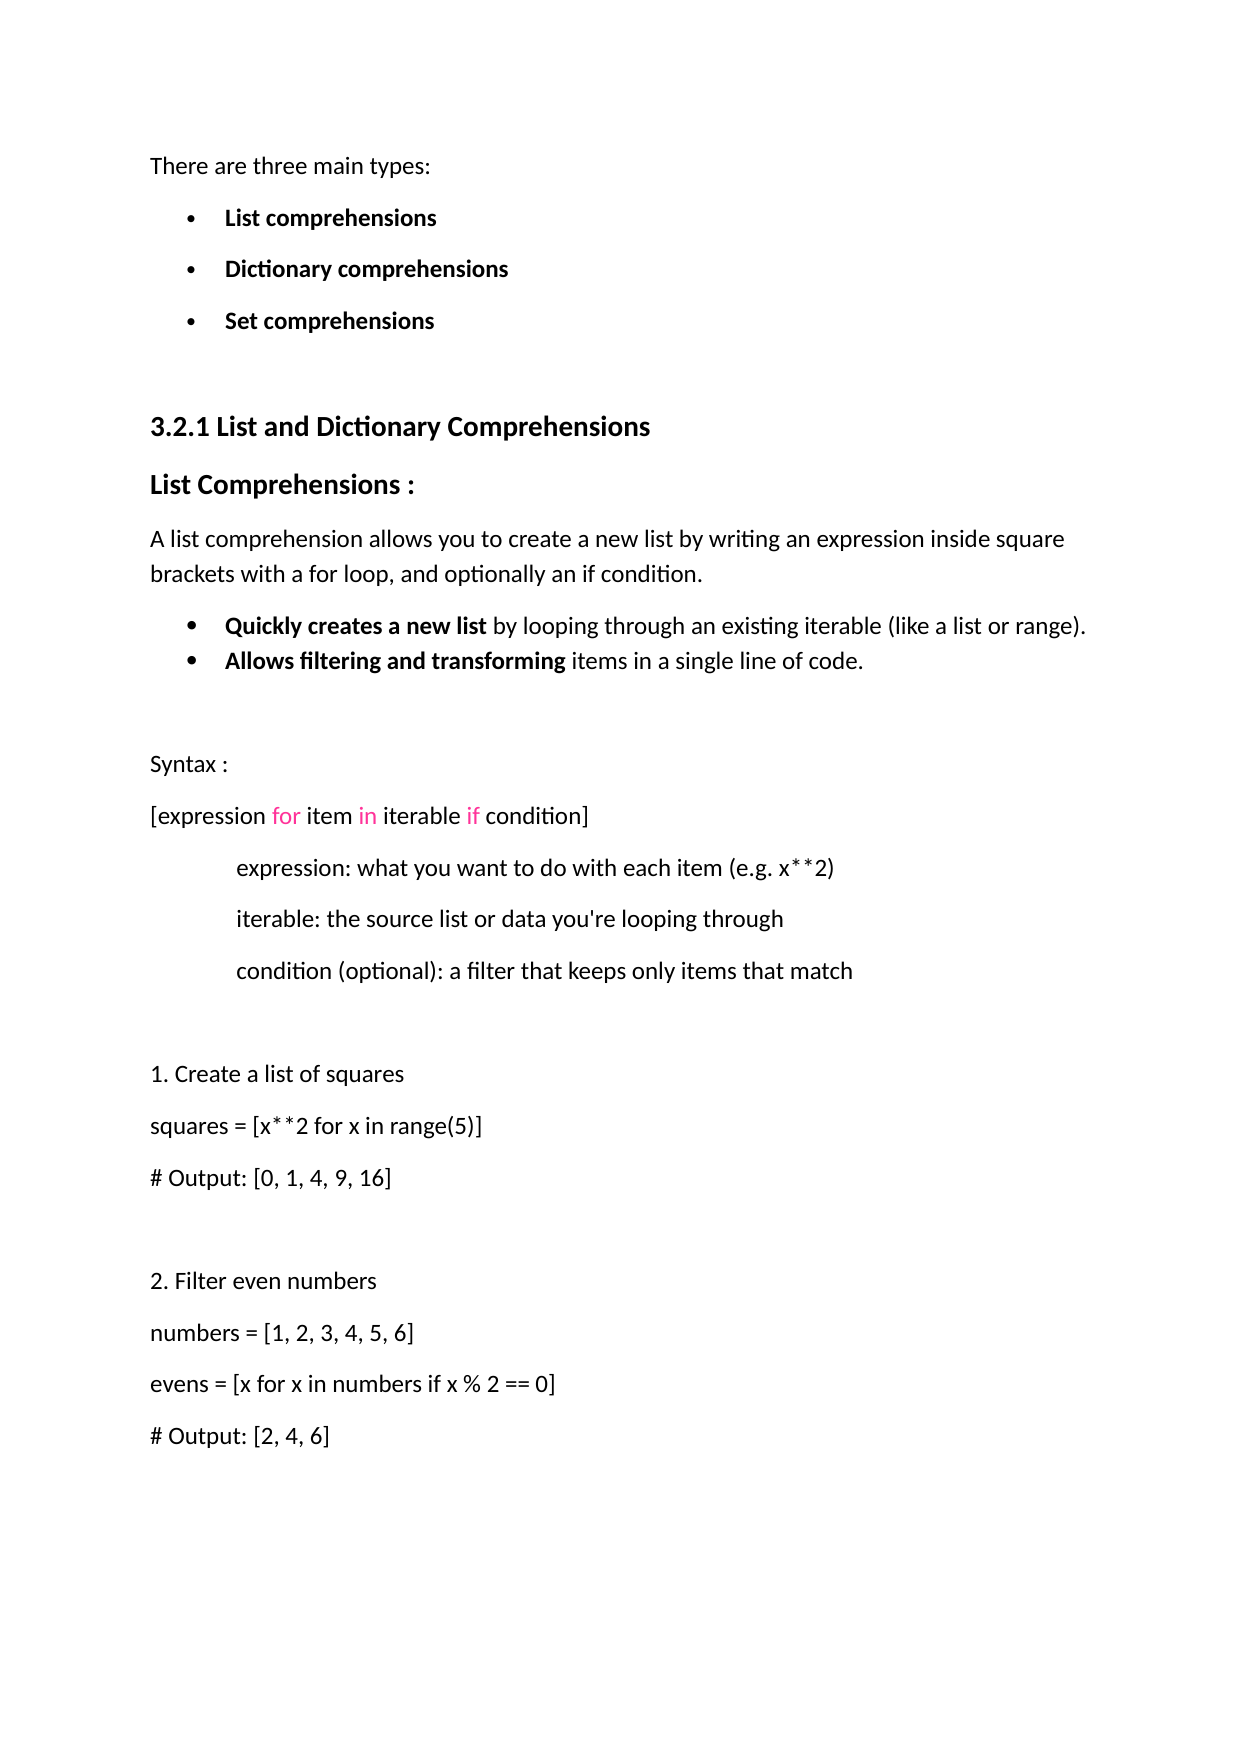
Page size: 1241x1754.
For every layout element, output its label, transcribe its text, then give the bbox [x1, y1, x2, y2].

text numbers = [1, 2, 3, 4, 5, 6] [150, 1317, 1090, 1347]
text iterable: the source list or data you're looping through [150, 903, 1090, 934]
text # Output: [0, 1, 4, 9, 16] [150, 1162, 1090, 1192]
text squares = [x**2 for x in range(5)] [150, 1110, 1090, 1141]
text # Output: [2, 4, 6] [150, 1420, 1090, 1451]
list List comprehensions [187, 202, 1090, 232]
text [expression for item in iterable if condition] [150, 800, 1090, 831]
list Quickly creates a new list by looping through an existing iterable (like a list or range). [187, 610, 1090, 641]
text 2. Filter even numbers [150, 1265, 1090, 1296]
text Syntax : [150, 748, 1090, 779]
text 1. Create a list of squares [150, 1058, 1090, 1089]
text evens = [x for x in numbers if x % 2 == 0] [150, 1368, 1090, 1399]
list Set comprehensions [187, 305, 1090, 336]
text List Comprehensions : [150, 466, 1090, 502]
text There are three main types: [150, 150, 1090, 181]
text A list comprehension allows you to create a new list by writing an expression inside square brackets with a for loop, and optionally an if condition. [150, 523, 1090, 589]
text 3.2.1 List and Dictionary Comprehensions [150, 408, 1090, 444]
text condition (optional): a filter that keeps only items that match [150, 955, 1090, 986]
list Allows filtering and transforming items in a single line of code. [187, 645, 1090, 676]
text expression: what you want to do with each item (e.g. x**2) [150, 852, 1090, 882]
list Dictionary comprehensions [187, 253, 1090, 284]
